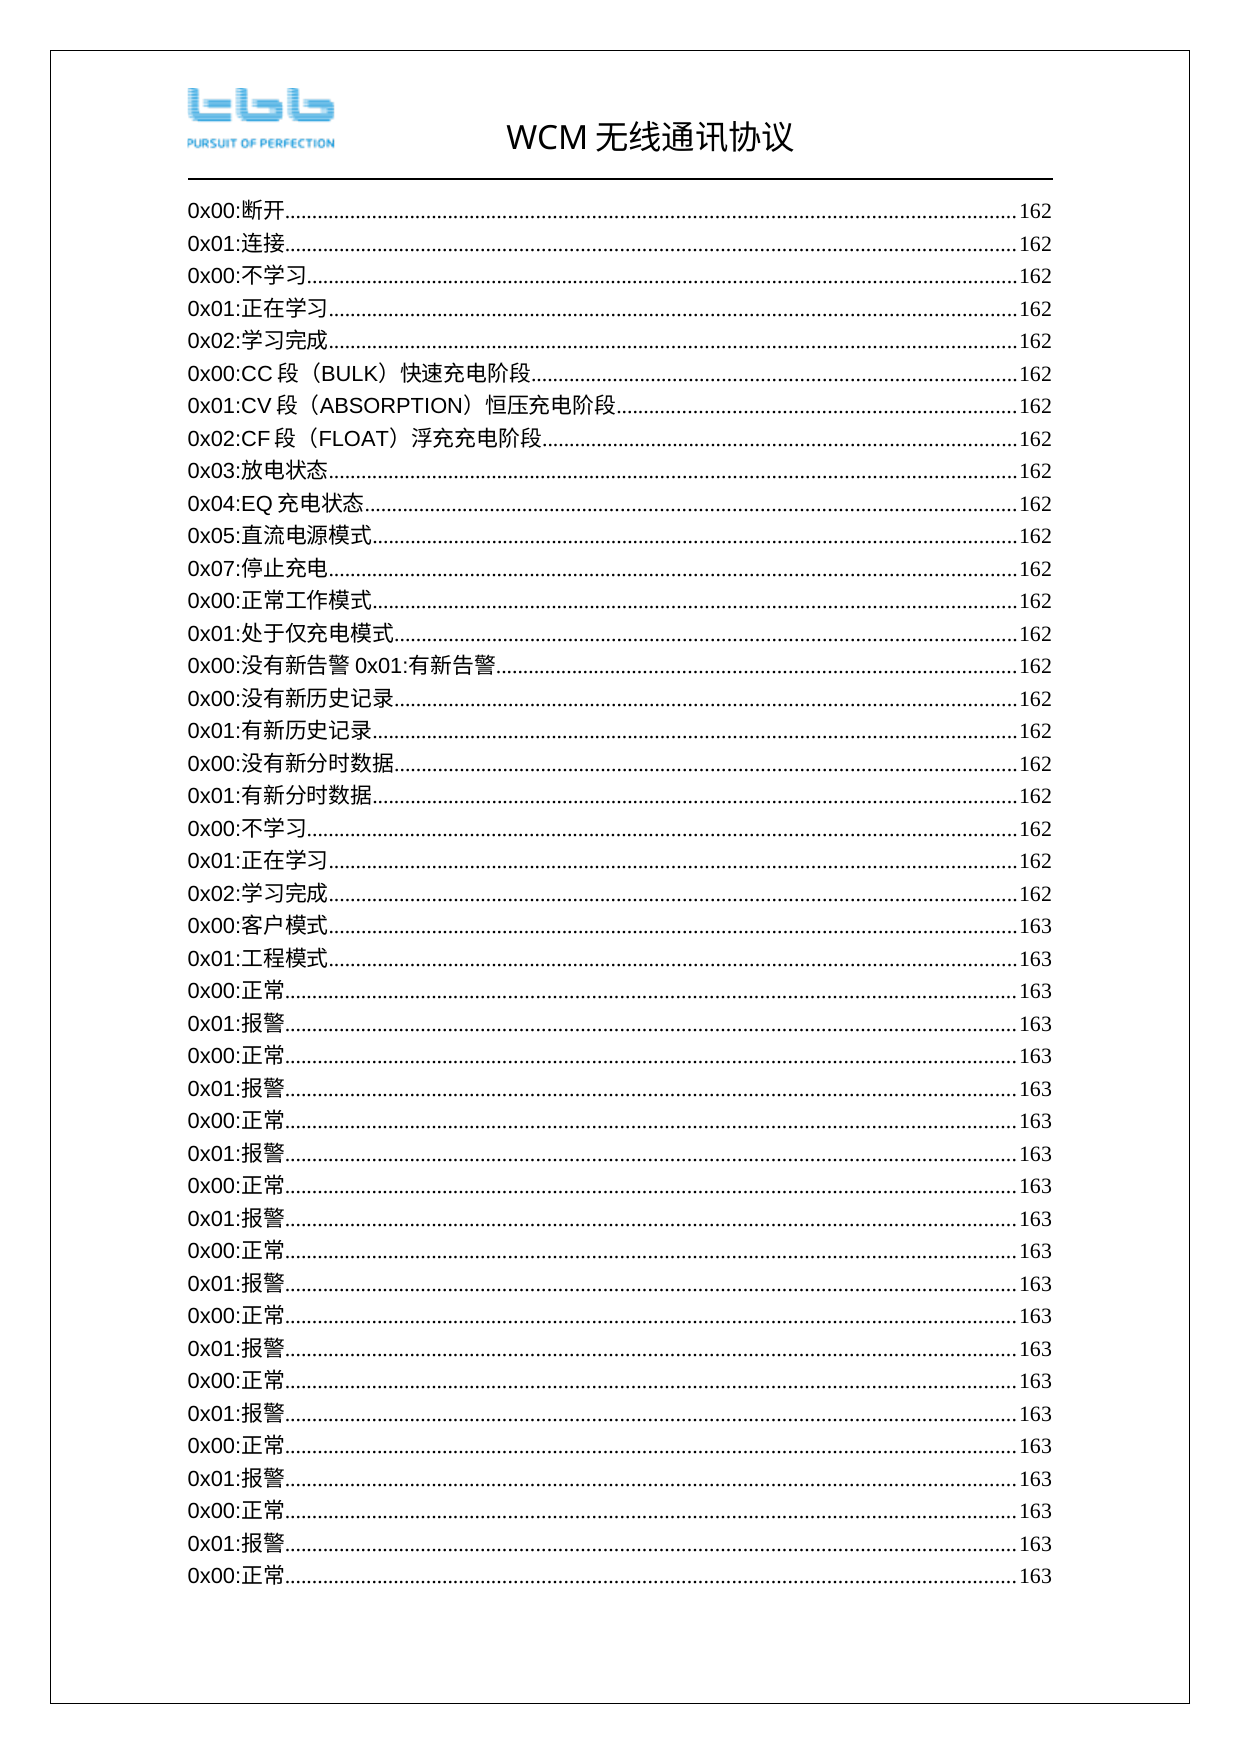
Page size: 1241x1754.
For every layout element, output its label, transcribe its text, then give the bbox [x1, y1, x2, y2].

text 0x00:不学习 162 [187, 811, 1053, 843]
picture [187, 88, 336, 150]
text 0x01:报警 163 [187, 1071, 1053, 1103]
text 0x00:正常 163 [187, 973, 1053, 1006]
text 0x02:CF段（FLOAT）浮充充电阶段 162 [187, 421, 1053, 453]
text 0x01:报警 163 [187, 1461, 1053, 1493]
text 0x03:放电状态 162 [187, 453, 1053, 486]
text 0x01:报警 163 [187, 1266, 1053, 1298]
text 0x00:正常 163 [187, 1428, 1053, 1461]
text 0x02:学习完成 162 [187, 323, 1053, 356]
text 0x07:停止充电 162 [187, 551, 1053, 583]
text 0x00:正常 163 [187, 1168, 1053, 1201]
text 0x00:正常 163 [187, 1233, 1053, 1266]
text 0x01:报警 163 [187, 1526, 1053, 1558]
text 0x00:正常 163 [187, 1558, 1053, 1591]
text 0x01:报警 163 [187, 1201, 1053, 1233]
text 0x01:处于仅充电模式 162 [187, 616, 1053, 648]
text 0x01:报警 163 [187, 1396, 1053, 1428]
text 0x00:没有新历史记录 162 [187, 681, 1053, 713]
text 0x00:没有新告警0x01:有新告警 162 [187, 648, 1053, 681]
text 0x01:有新分时数据 162 [187, 778, 1053, 811]
text 0x00:客户模式 163 [187, 908, 1053, 941]
text 0x00:正常工作模式 162 [187, 583, 1053, 616]
text 0x01:正在学习 162 [187, 843, 1053, 876]
text 0x00:正常 163 [187, 1038, 1053, 1071]
text 0x00:不学习 162 [187, 258, 1053, 291]
text 0x00:断开 162 [187, 193, 1053, 226]
text 0x05:直流电源模式 162 [187, 518, 1053, 551]
text 0x00:正常 163 [187, 1363, 1053, 1396]
text 0x01:连接 162 [187, 226, 1053, 258]
text 0x01:报警 163 [187, 1006, 1053, 1038]
text 0x01:报警 163 [187, 1136, 1053, 1168]
text 0x01:报警 163 [187, 1331, 1053, 1363]
text 0x02:学习完成 162 [187, 876, 1053, 908]
text 0x01:CV段（ABSORPTION）恒压充电阶段 162 [187, 388, 1053, 421]
text 0x01:有新历史记录 162 [187, 713, 1053, 746]
text 0x00:CC段（BULK）快速充电阶段 162 [187, 356, 1053, 388]
text 0x00:没有新分时数据 162 [187, 746, 1053, 778]
text 0x01:工程模式 163 [187, 941, 1053, 973]
text 0x00:正常 163 [187, 1493, 1053, 1526]
text 0x01:正在学习 162 [187, 291, 1053, 323]
text 0x00:正常 163 [187, 1298, 1053, 1331]
text 0x04:EQ充电状态 162 [187, 486, 1053, 518]
text 0x00:正常 163 [187, 1103, 1053, 1136]
